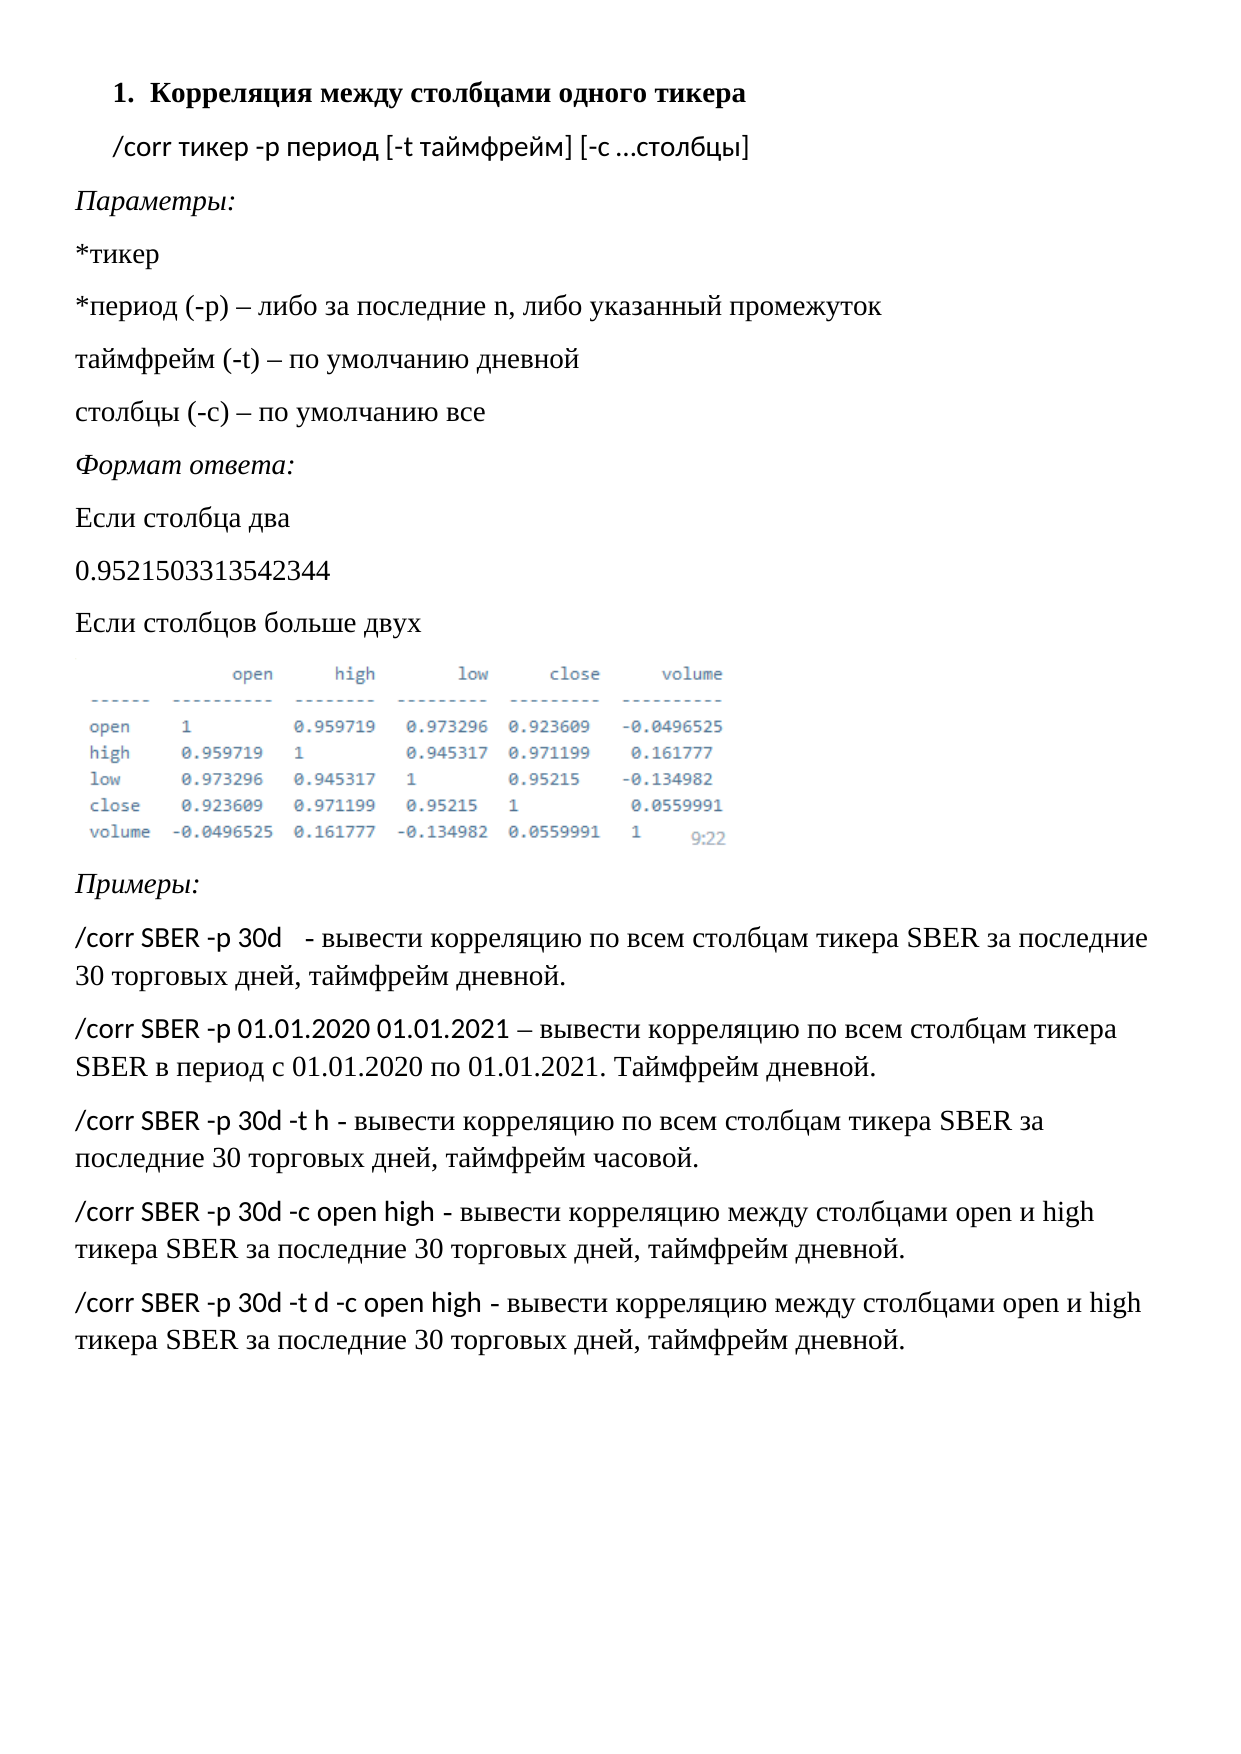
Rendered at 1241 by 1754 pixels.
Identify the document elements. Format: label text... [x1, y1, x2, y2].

text таймфрейм (-t) – по умолчанию дневной [75, 341, 1165, 375]
text /corr SBER -p 01.01.2020 01.01.2021 – вывести корреляцию по всем столбцам тикера SBER в период с 01.01.2020 по 01.01.2021. Таймфрейм дневной. [75, 1011, 1165, 1082]
text Примеры: [75, 867, 1165, 900]
text /corr SBER -p 30d -t h - вывести корреляцию по всем столбцам тикера SBER за последние 30 торговых дней, таймфрейм часовой. [75, 1102, 1165, 1173]
text Если столбца два [75, 500, 1165, 533]
text *тикер [75, 236, 1165, 269]
text *период (-p) – либо за последние n, либо указанный промежуток [75, 288, 1165, 322]
text Параметры: [75, 183, 1165, 216]
text Если столбцов больше двух [75, 605, 1165, 639]
text /corr SBER -p 30d - вывести корреляцию по всем столбцам тикера SBER за последние 30 торговых дней, таймфрейм дневной. [75, 919, 1165, 991]
picture [75, 658, 732, 848]
text Формат ответа: [75, 447, 1165, 481]
text /corr SBER -p 30d -c open high - вывести корреляцию между столбцами open и high тикера SBER за последние 30 торговых дней, таймфрейм дневной. [75, 1193, 1165, 1264]
text /corr тикер -p период [-t таймфрейм] [-c …столбцы] [112, 128, 1165, 163]
list Корреляция между столбцами одного тикера [112, 75, 1165, 108]
text /corr SBER -p 30d -t d -c open high - вывести корреляцию между столбцами open и high тикера SBER за последние 30 торговых дней, таймфрейм дневной. [75, 1284, 1165, 1355]
text столбцы (-c) – по умолчанию все [75, 394, 1165, 428]
text 0.9521503313542344 [75, 553, 1165, 586]
